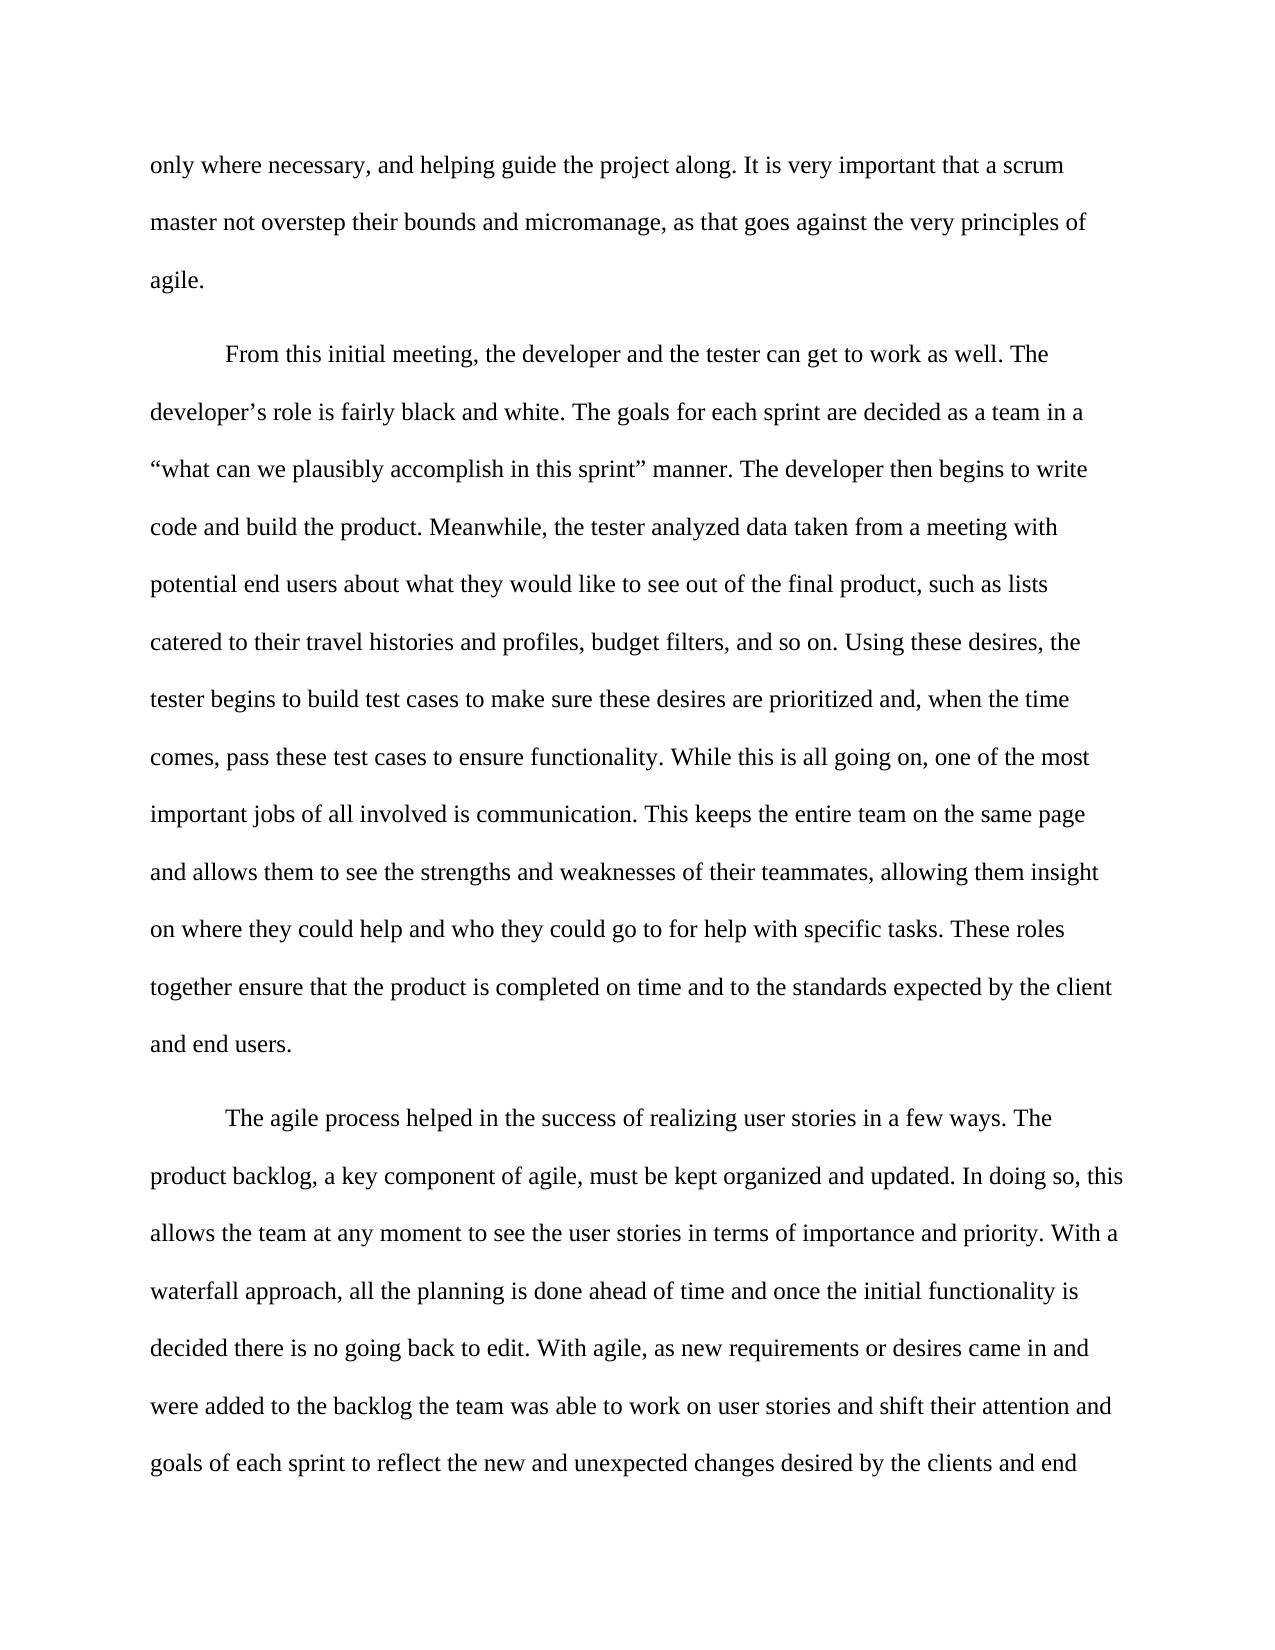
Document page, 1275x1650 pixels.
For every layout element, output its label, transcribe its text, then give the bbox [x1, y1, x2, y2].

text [150, 1103, 1125, 1477]
text From this initial meeting, the developer and the tester can get to work as well. The developer’s role is fairly black and white. The goals for each sprint are decided as a team in a “what can we plausibly accomplish in this sprint” manner. The developer then begins to write code and build the product. Meanwhile, the tester analyzed data taken from a meeting with potential end users about what they would like to see out of the final product, such as lists catered to their travel histories and profiles, budget filters, and so on. Using these desires, the tester begins to build test cases to make sure these desires are prioritized and, when the time comes, pass these test cases to ensure functionality. While this is all going on, one of the most important jobs of all involved is communication. This keeps the entire team on the same page and allows them to see the strengths and weaknesses of their teammates, allowing them insight on where they could help and who they could go to for help with specific tasks. These roles together ensure that the product is completed on time and to the standards expected by the client and end users. [150, 339, 1125, 1058]
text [150, 150, 1125, 294]
